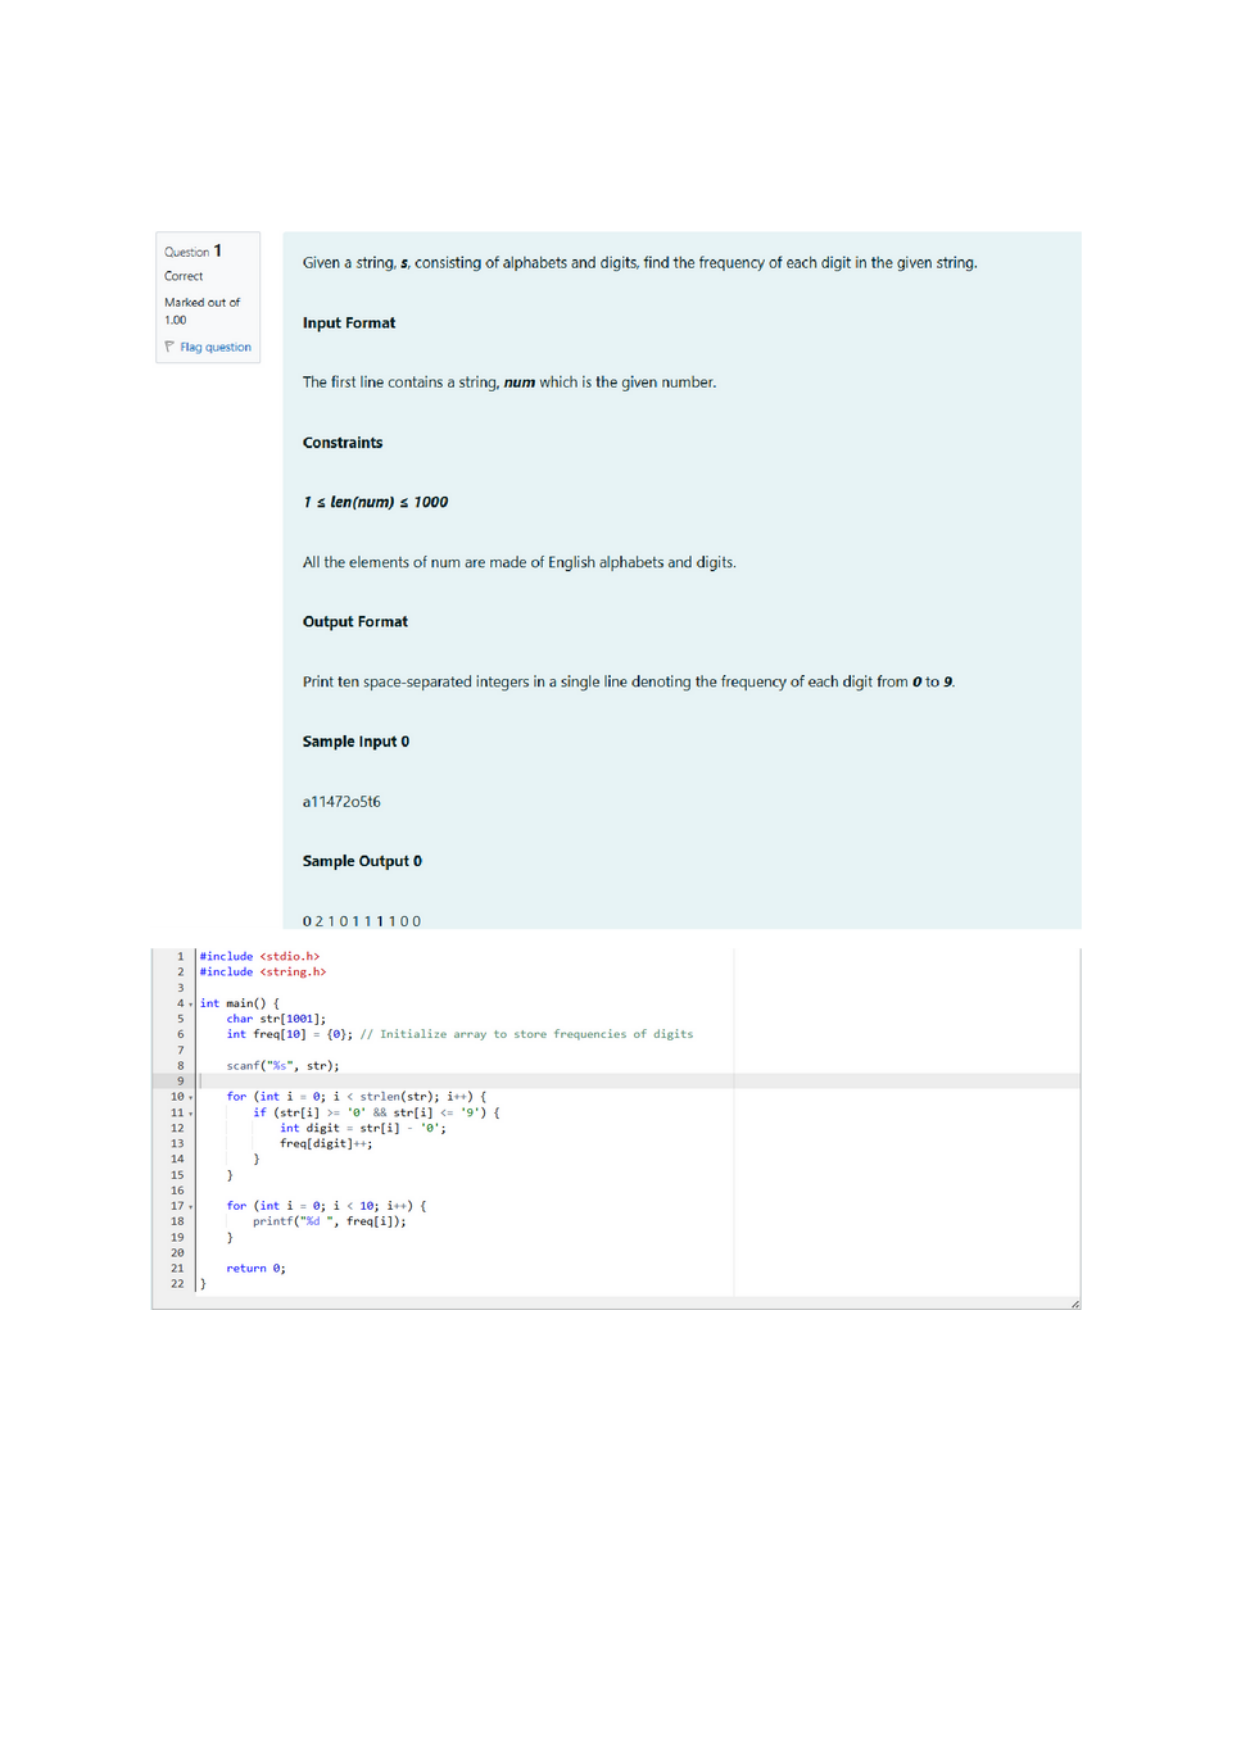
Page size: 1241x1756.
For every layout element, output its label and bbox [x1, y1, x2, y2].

picture [150, 230, 1082, 1310]
